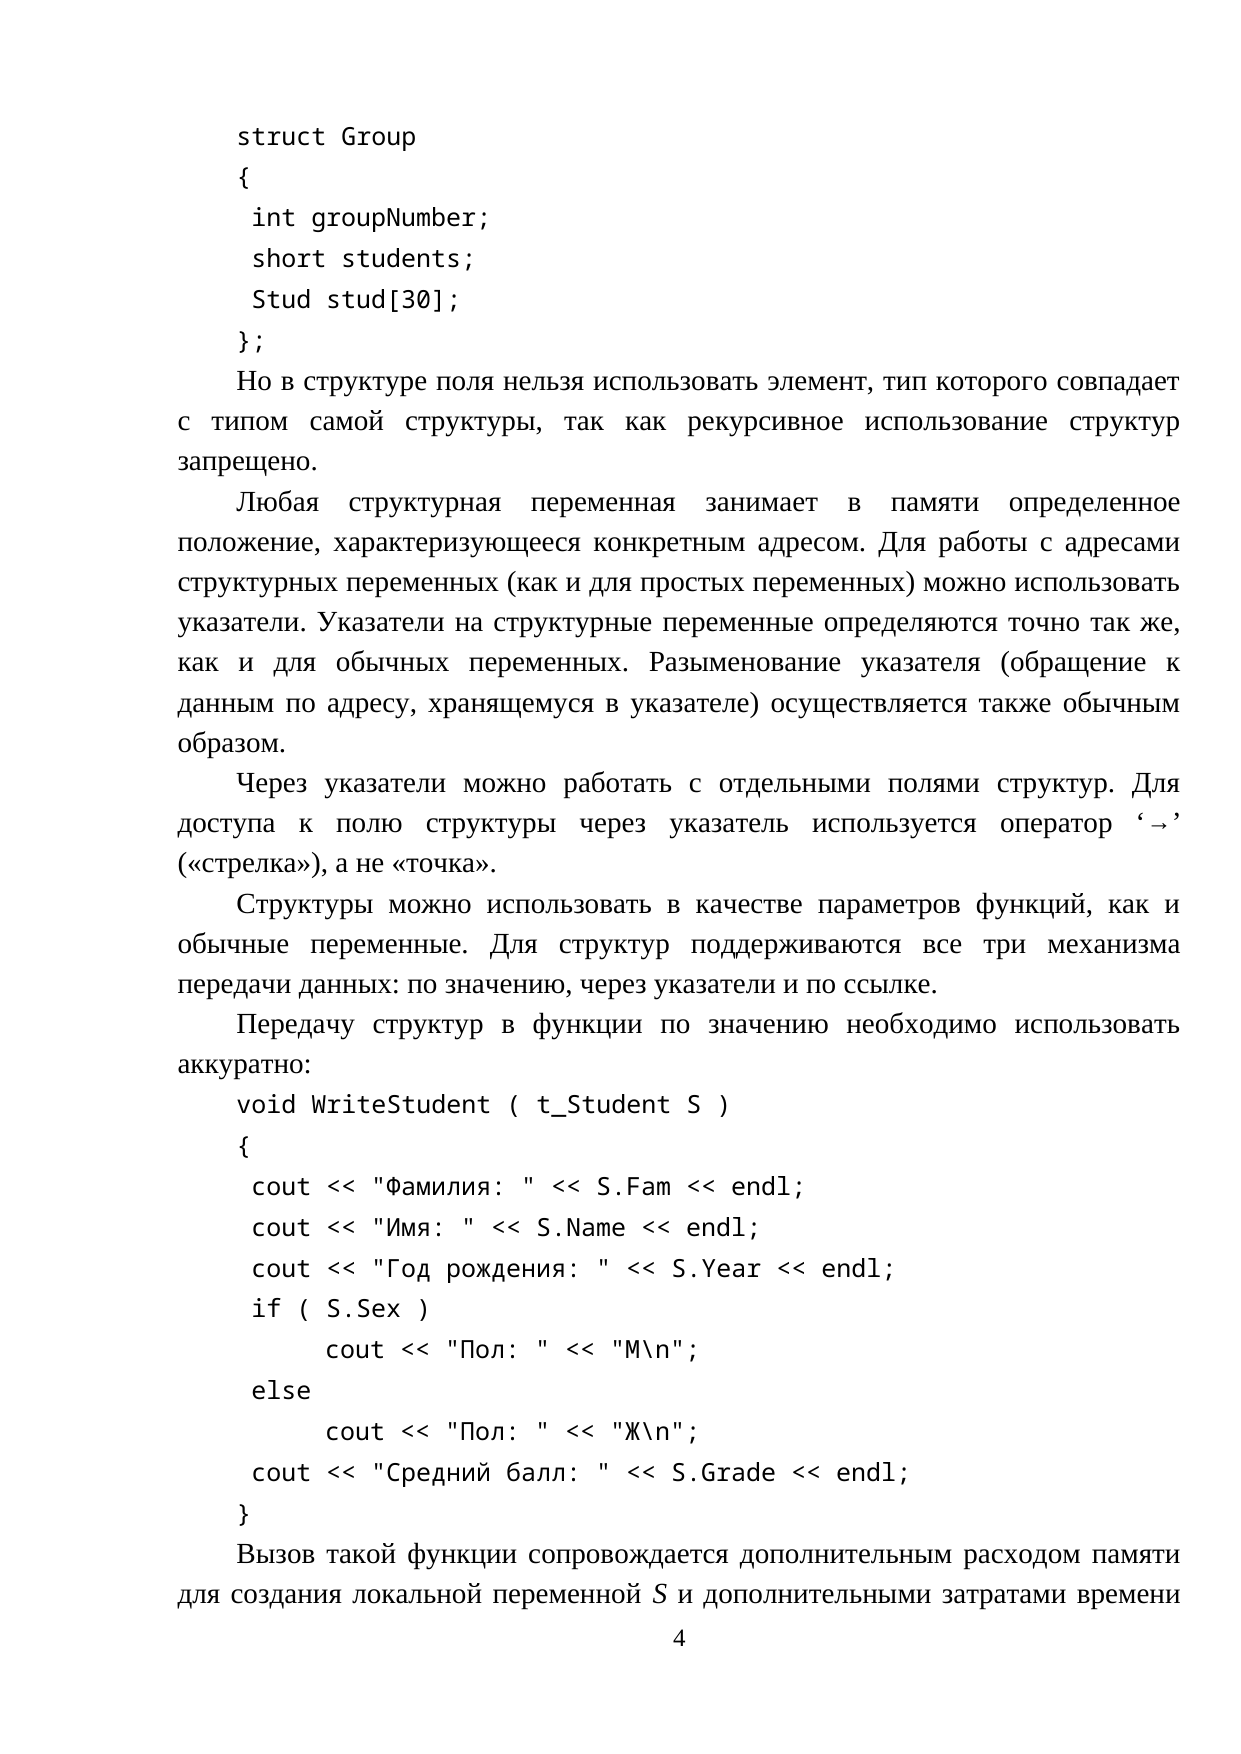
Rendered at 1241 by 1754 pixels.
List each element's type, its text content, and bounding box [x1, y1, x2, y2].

text Передачу структур в функции по значению необходимо использовать аккуратно: [177, 1006, 1181, 1080]
text Но в структуре поля нельзя использовать элемент, тип которого совпадает с типом самой структуры, так как рекурсивное использование структур запрещено. [177, 363, 1181, 477]
text } [177, 1495, 1181, 1529]
text cout << "Пол: " << "М\n"; [177, 1332, 1181, 1366]
text if ( S.Sex ) [177, 1291, 1181, 1325]
text cout << "Средний балл: " << S.Grade << endl; [177, 1454, 1181, 1488]
text cout << "Фамилия: " << S.Fam << endl; [177, 1168, 1181, 1203]
text cout << "Год рождения: " << S.Year << endl; [177, 1250, 1181, 1284]
text else [177, 1373, 1181, 1407]
text cout << "Имя: " << S.Name << endl; [177, 1209, 1181, 1243]
text }; [177, 322, 1181, 356]
text void WriteStudent ( t_Student S ) [177, 1087, 1181, 1121]
text cout << "Пол: " << "Ж\n"; [177, 1413, 1181, 1448]
text Через указатели можно работать с отдельными полями структур. Для доступа к полю структуры через указатель используется оператор ‘’ («стрелка»), а не «точка». [177, 765, 1181, 879]
text int groupNumber; [177, 200, 1181, 234]
text short students; [177, 241, 1181, 275]
text struct Group [177, 118, 1181, 152]
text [177, 1536, 1181, 1610]
text { [177, 159, 1181, 193]
text Структуры можно использовать в качестве параметров функций, как и обычные переменные. Для структур поддерживаются все три механизма передачи данных: по значению, через указатели и по ссылке. [177, 886, 1181, 1000]
text { [177, 1128, 1181, 1162]
text Stud stud[30]; [177, 281, 1181, 316]
text Любая структурная переменная занимает в памяти определенное положение, характеризующееся конкретным адресом. Для работы с адресами структурных переменных (как и для простых переменных) можно использовать указатели. Указатели на структурные переменные определяются точно так же, как и для обычных переменных. Разыменование указателя (обращение к данным по адресу, хранящемуся в указателе) осуществляется также обычным образом. [177, 484, 1181, 758]
